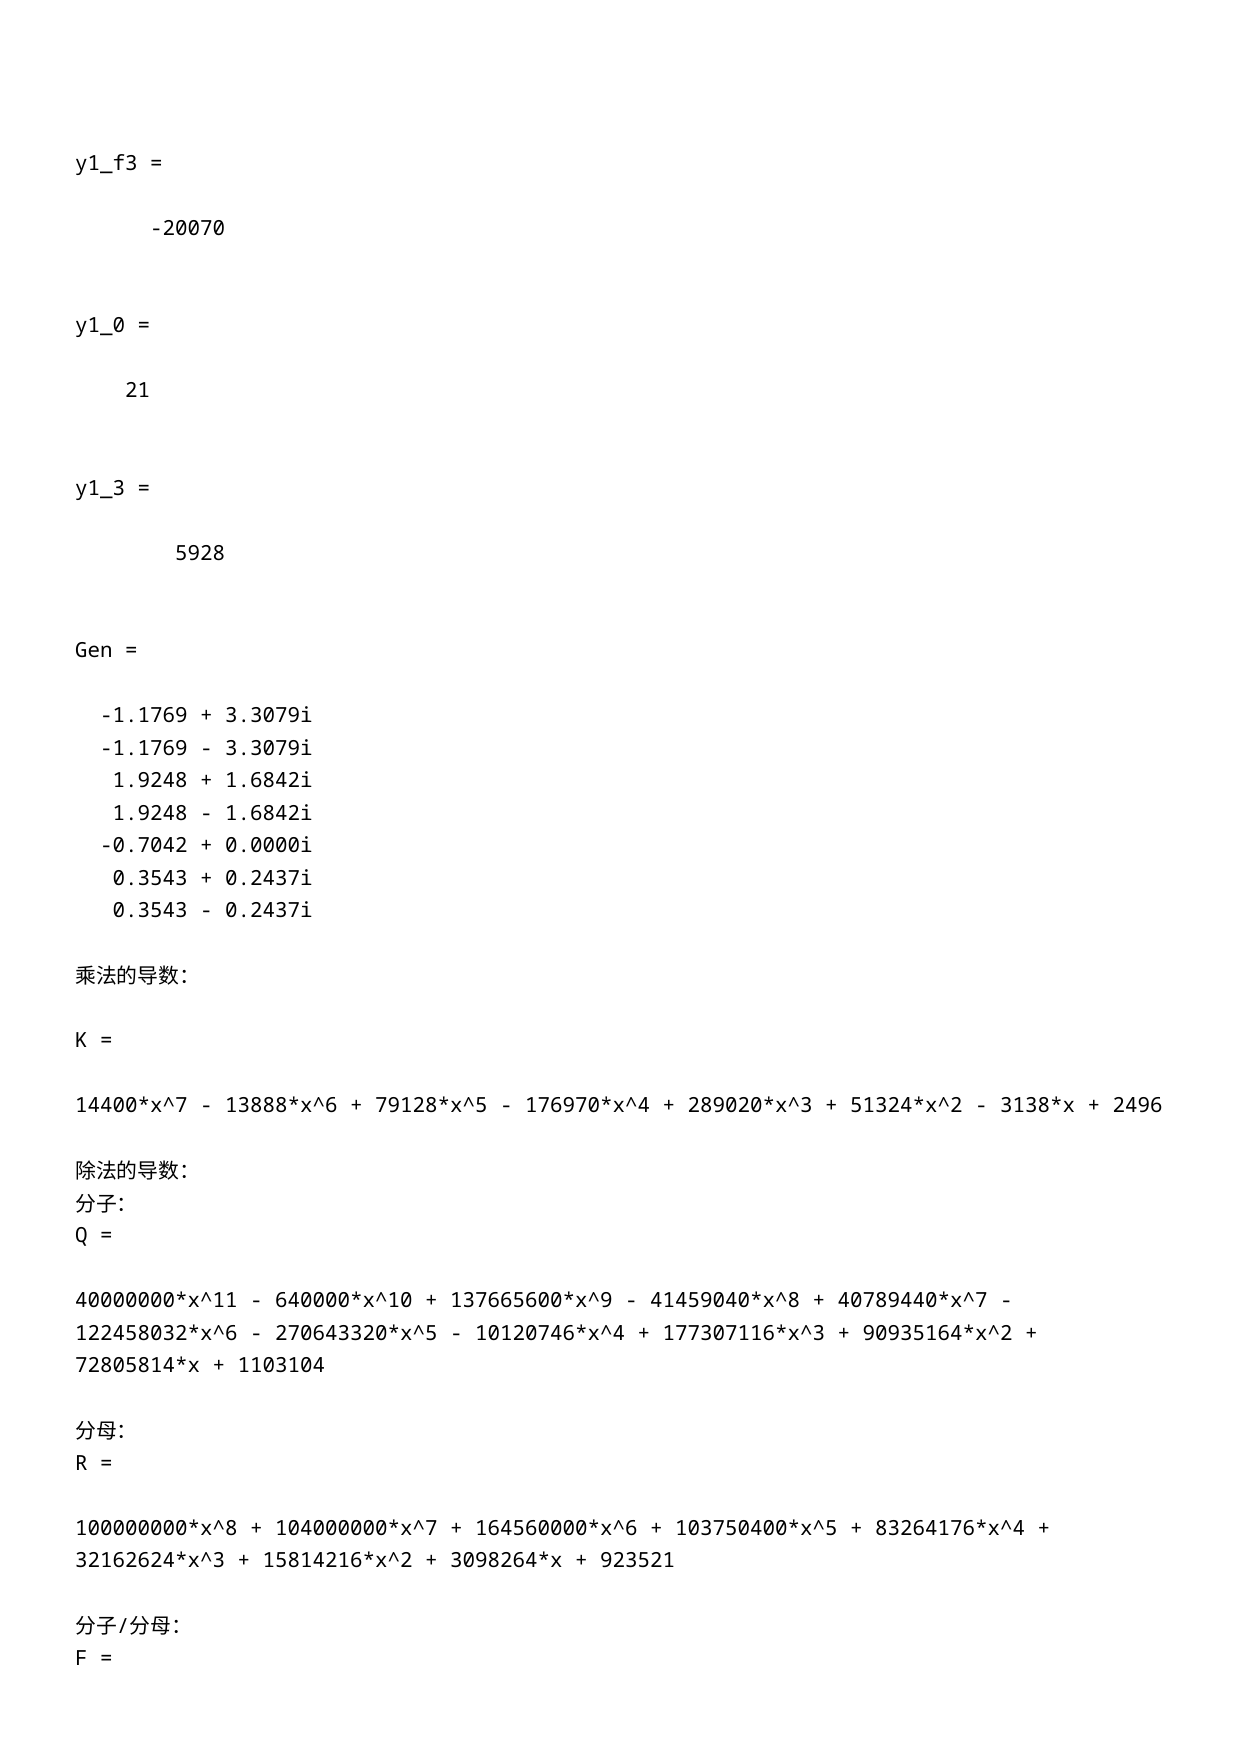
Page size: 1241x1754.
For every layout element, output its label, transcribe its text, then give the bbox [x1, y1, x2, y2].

text -0.7042 + 0.0000i [75, 828, 1165, 861]
text 5928 [75, 536, 1165, 568]
text K = [75, 1023, 1165, 1056]
text 21 [75, 373, 1165, 406]
text R = [75, 1446, 1165, 1478]
text 1.9248 + 1.6842i [75, 763, 1165, 796]
text y1_3 = [75, 471, 1165, 503]
text 100000000*x^8 + 104000000*x^7 + 164560000*x^6 + 103750400*x^5 + 83264176*x^4 + 32162624*x^3 + 15814216*x^2 + 3098264*x + 923521 [75, 1511, 1165, 1576]
text 除法的导数： [75, 1153, 1165, 1186]
text -20070 [75, 211, 1165, 243]
text 分子/分母： [75, 1608, 1165, 1641]
text 1.9248 - 1.6842i [75, 796, 1165, 828]
text Q = [75, 1218, 1165, 1251]
text y1_0 = [75, 308, 1165, 341]
text 0.3543 + 0.2437i [75, 861, 1165, 893]
text F = [75, 1641, 1165, 1673]
text 40000000*x^11 - 640000*x^10 + 137665600*x^9 - 41459040*x^8 + 40789440*x^7 - 122458032*x^6 - 270643320*x^5 - 10120746*x^4 + 177307116*x^3 + 90935164*x^2 + 72805814*x + 1103104 [75, 1283, 1165, 1381]
text -1.1769 - 3.3079i [75, 731, 1165, 763]
text Gen = [75, 633, 1165, 666]
text 分母： [75, 1413, 1165, 1446]
text 0.3543 - 0.2437i [75, 893, 1165, 926]
text 乘法的导数： [75, 958, 1165, 991]
text 14400*x^7 - 13888*x^6 + 79128*x^5 - 176970*x^4 + 289020*x^3 + 51324*x^2 - 3138*x + 2496 [75, 1088, 1165, 1121]
text y1_f3 = [75, 146, 1165, 178]
text -1.1769 + 3.3079i [75, 698, 1165, 731]
text 分子： [75, 1186, 1165, 1218]
